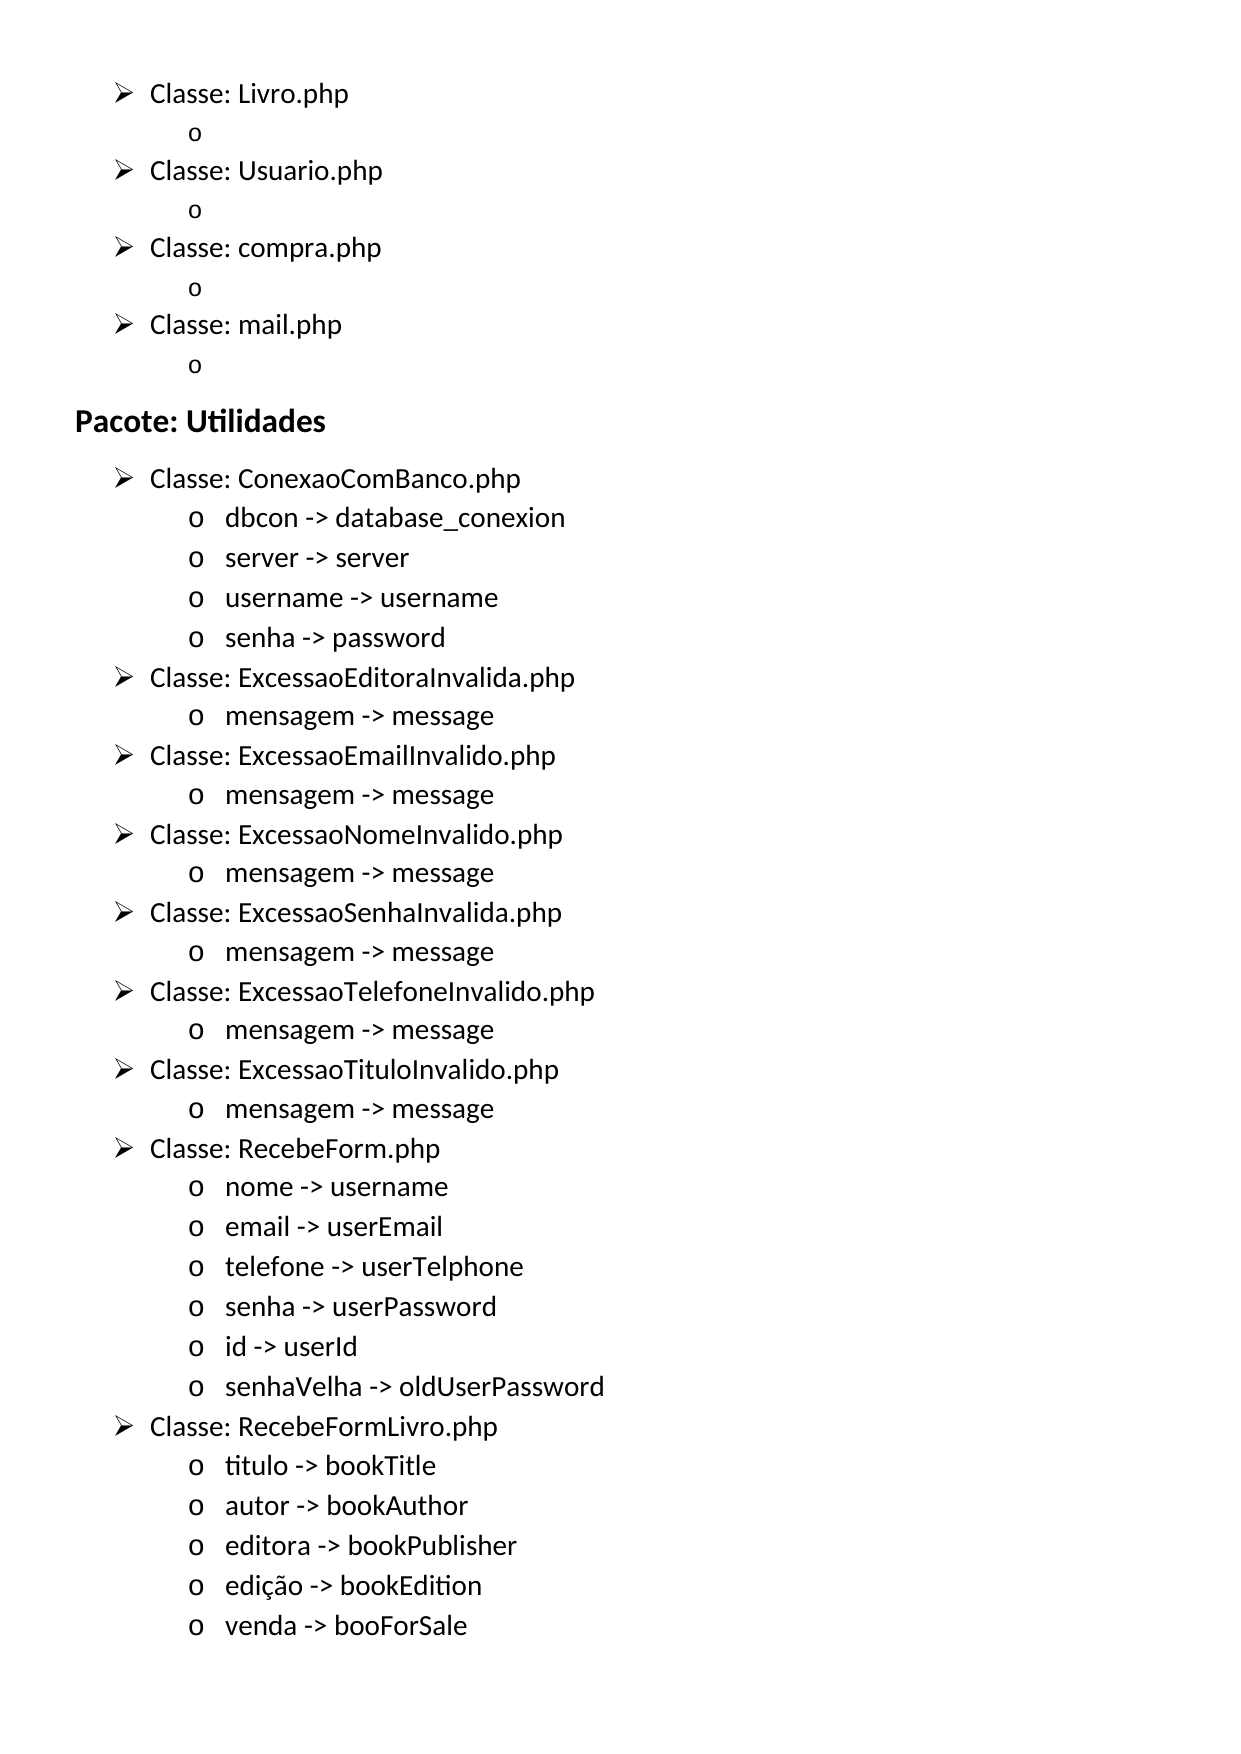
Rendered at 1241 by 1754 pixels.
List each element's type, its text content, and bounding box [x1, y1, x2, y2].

list mensagem -> message [187, 1011, 1165, 1048]
list mensagem -> message [187, 697, 1165, 734]
list Classe: Usuario.php [112, 152, 1165, 188]
list dbcon -> database_conexion [187, 499, 1165, 536]
list Classe: ExcessaoEmailInvalido.php [112, 737, 1165, 773]
list server -> server [187, 539, 1165, 576]
list autor -> bookAuthor [187, 1487, 1165, 1524]
list editora -> bookPublisher [187, 1527, 1165, 1564]
list senha -> userPassword [187, 1288, 1165, 1325]
list Classe: ExcessaoNomeInvalido.php [112, 816, 1165, 852]
list nome -> username [187, 1168, 1165, 1205]
list senha -> password [187, 619, 1165, 656]
list senhaVelha -> oldUserPassword [187, 1368, 1165, 1405]
list Classe: ConexaoComBanco.php [112, 461, 1165, 496]
list venda -> booForSale [187, 1607, 1165, 1644]
list Classe: RecebeFormLivro.php [112, 1408, 1165, 1444]
list mensagem -> message [187, 1090, 1165, 1127]
list Classe: compra.php [112, 229, 1165, 265]
text Pacote: Utilidades [75, 400, 1165, 441]
list Classe: Livro.php [112, 75, 1165, 111]
list email -> userEmail [187, 1208, 1165, 1245]
list titulo -> bookTitle [187, 1447, 1165, 1484]
list edição -> bookEdition [187, 1567, 1165, 1604]
list Classe: ExcessaoEditoraInvalida.php [112, 659, 1165, 695]
list Classe: RecebeForm.php [112, 1130, 1165, 1165]
list id -> userId [187, 1328, 1165, 1365]
list mensagem -> message [187, 776, 1165, 813]
list Classe: mail.php [112, 306, 1165, 342]
list mensagem -> message [187, 854, 1165, 891]
list Classe: ExcessaoTituloInvalido.php [112, 1051, 1165, 1087]
list username -> username [187, 579, 1165, 616]
list mensagem -> message [187, 933, 1165, 970]
list telefone -> userTelphone [187, 1248, 1165, 1285]
list Classe: ExcessaoSenhaInvalida.php [112, 894, 1165, 930]
list Classe: ExcessaoTelefoneInvalido.php [112, 973, 1165, 1008]
